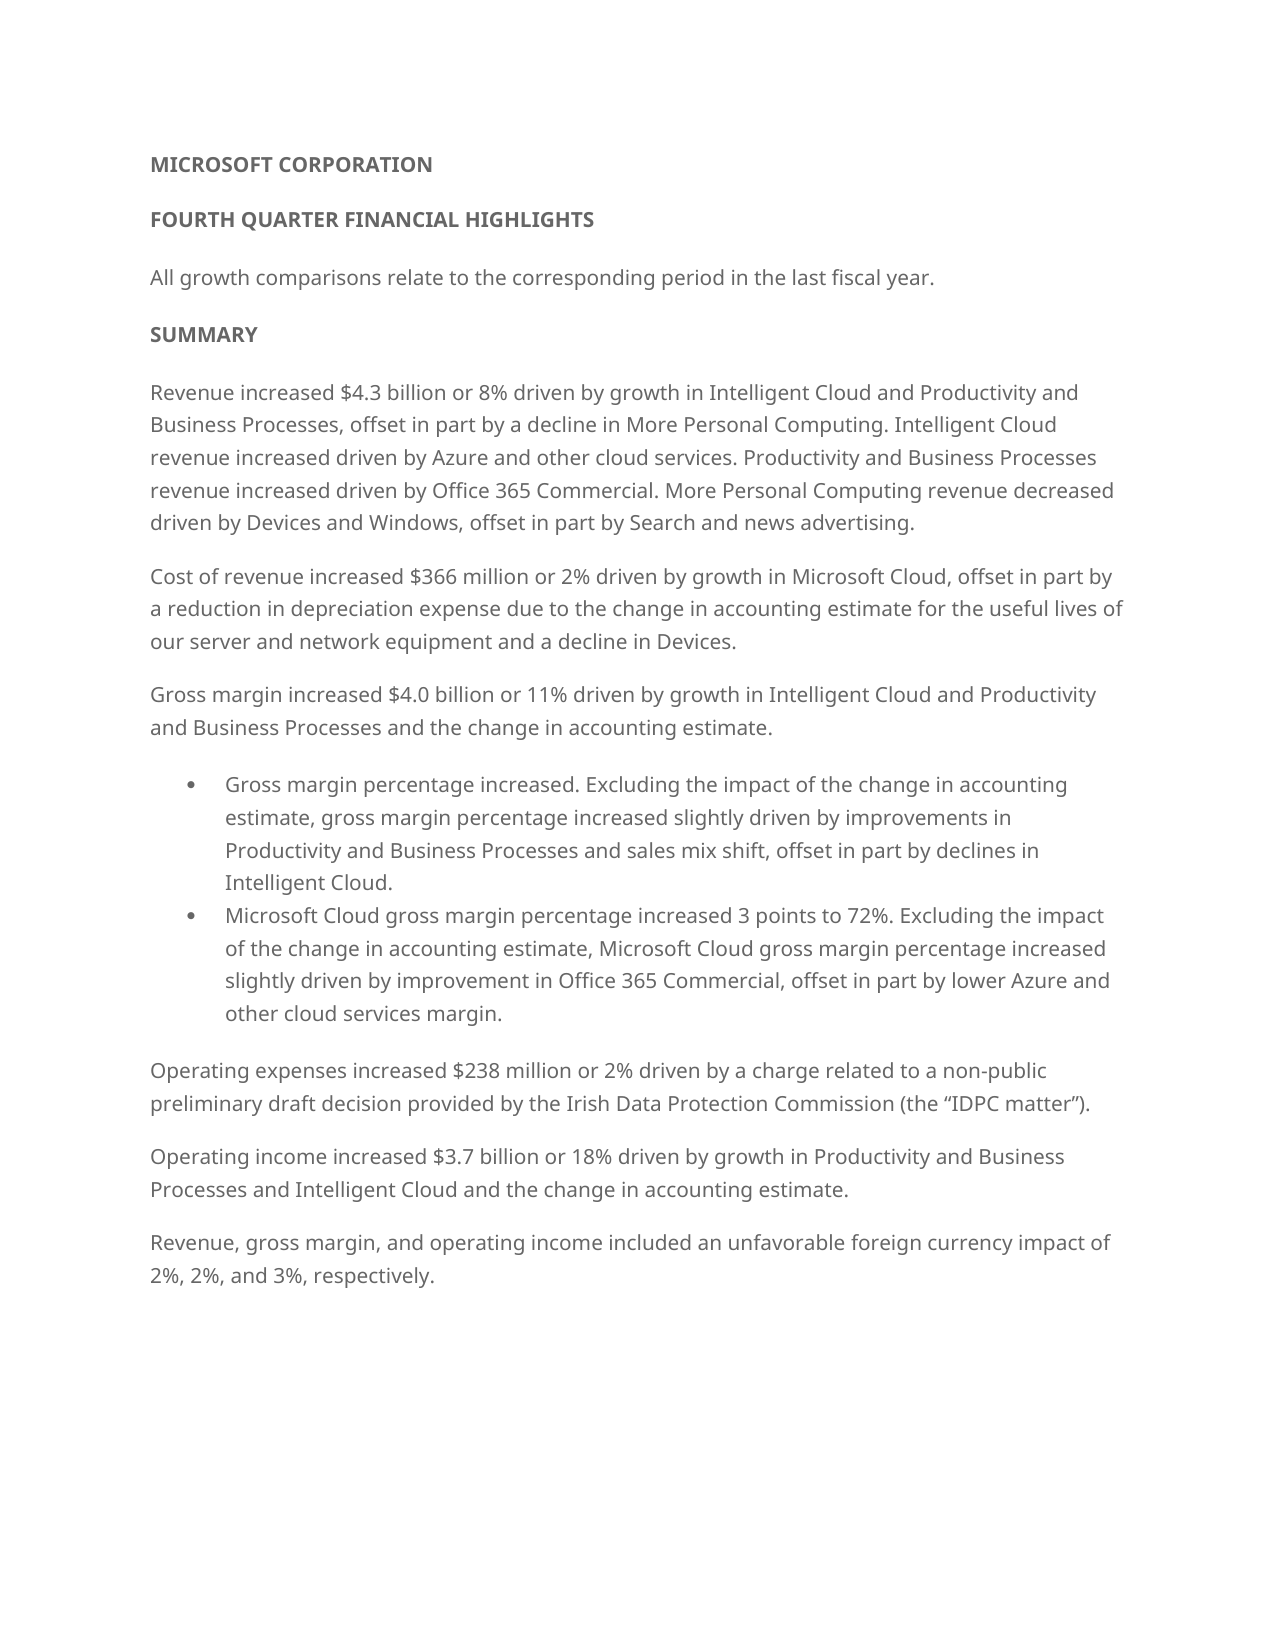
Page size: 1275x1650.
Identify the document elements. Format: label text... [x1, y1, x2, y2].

text Operating expenses increased $238 million or 2% driven by a charge related to a non-public preliminary draft decision provided by the Irish Data Protection Commission (the “IDPC matter”). [150, 1056, 1125, 1117]
text All growth comparisons relate to the corresponding period in the last fiscal year. [150, 263, 1125, 291]
list Gross margin percentage increased. Excluding the impact of the change in accounting estimate, gross margin percentage increased slightly driven by improvements in Productivity and Business Processes and sales mix shift, offset in part by declines in Intelligent Cloud. [187, 771, 1125, 897]
text FOURTH QUARTER FINANCIAL HIGHLIGHTS [150, 205, 1125, 233]
text Gross margin increased $4.0 billion or 11% driven by growth in Intelligent Cloud and Productivity and Business Processes and the change in accounting estimate. [150, 680, 1125, 741]
text MICROSOFT CORPORATION [150, 150, 1125, 178]
text Revenue increased $4.3 billion or 8% driven by growth in Intelligent Cloud and Productivity and Business Processes, offset in part by a decline in More Personal Computing. Intelligent Cloud revenue increased driven by Azure and other cloud services. Productivity and Business Processes revenue increased driven by Office 365 Commercial. More Personal Computing revenue decreased driven by Devices and Windows, offset in part by Search and news advertising. [150, 378, 1125, 537]
text SUMMARY [150, 320, 1125, 349]
text Operating income increased $3.7 billion or 18% driven by growth in Productivity and Business Processes and Intelligent Cloud and the change in accounting estimate. [150, 1142, 1125, 1203]
text Cost of revenue increased $366 million or 2% driven by growth in Microsoft Cloud, offset in part by a reduction in depreciation expense due to the change in accounting estimate for the useful lives of our server and network equipment and a decline in Devices. [150, 562, 1125, 655]
list Microsoft Cloud gross margin percentage increased 3 points to 72%. Excluding the impact of the change in accounting estimate, Microsoft Cloud gross margin percentage increased slightly driven by improvement in Office 365 Commercial, offset in part by lower Azure and other cloud services margin. [187, 901, 1125, 1027]
text Revenue, gross margin, and operating income included an unfavorable foreign currency impact of 2%, 2%, and 3%, respectively. [150, 1228, 1125, 1289]
